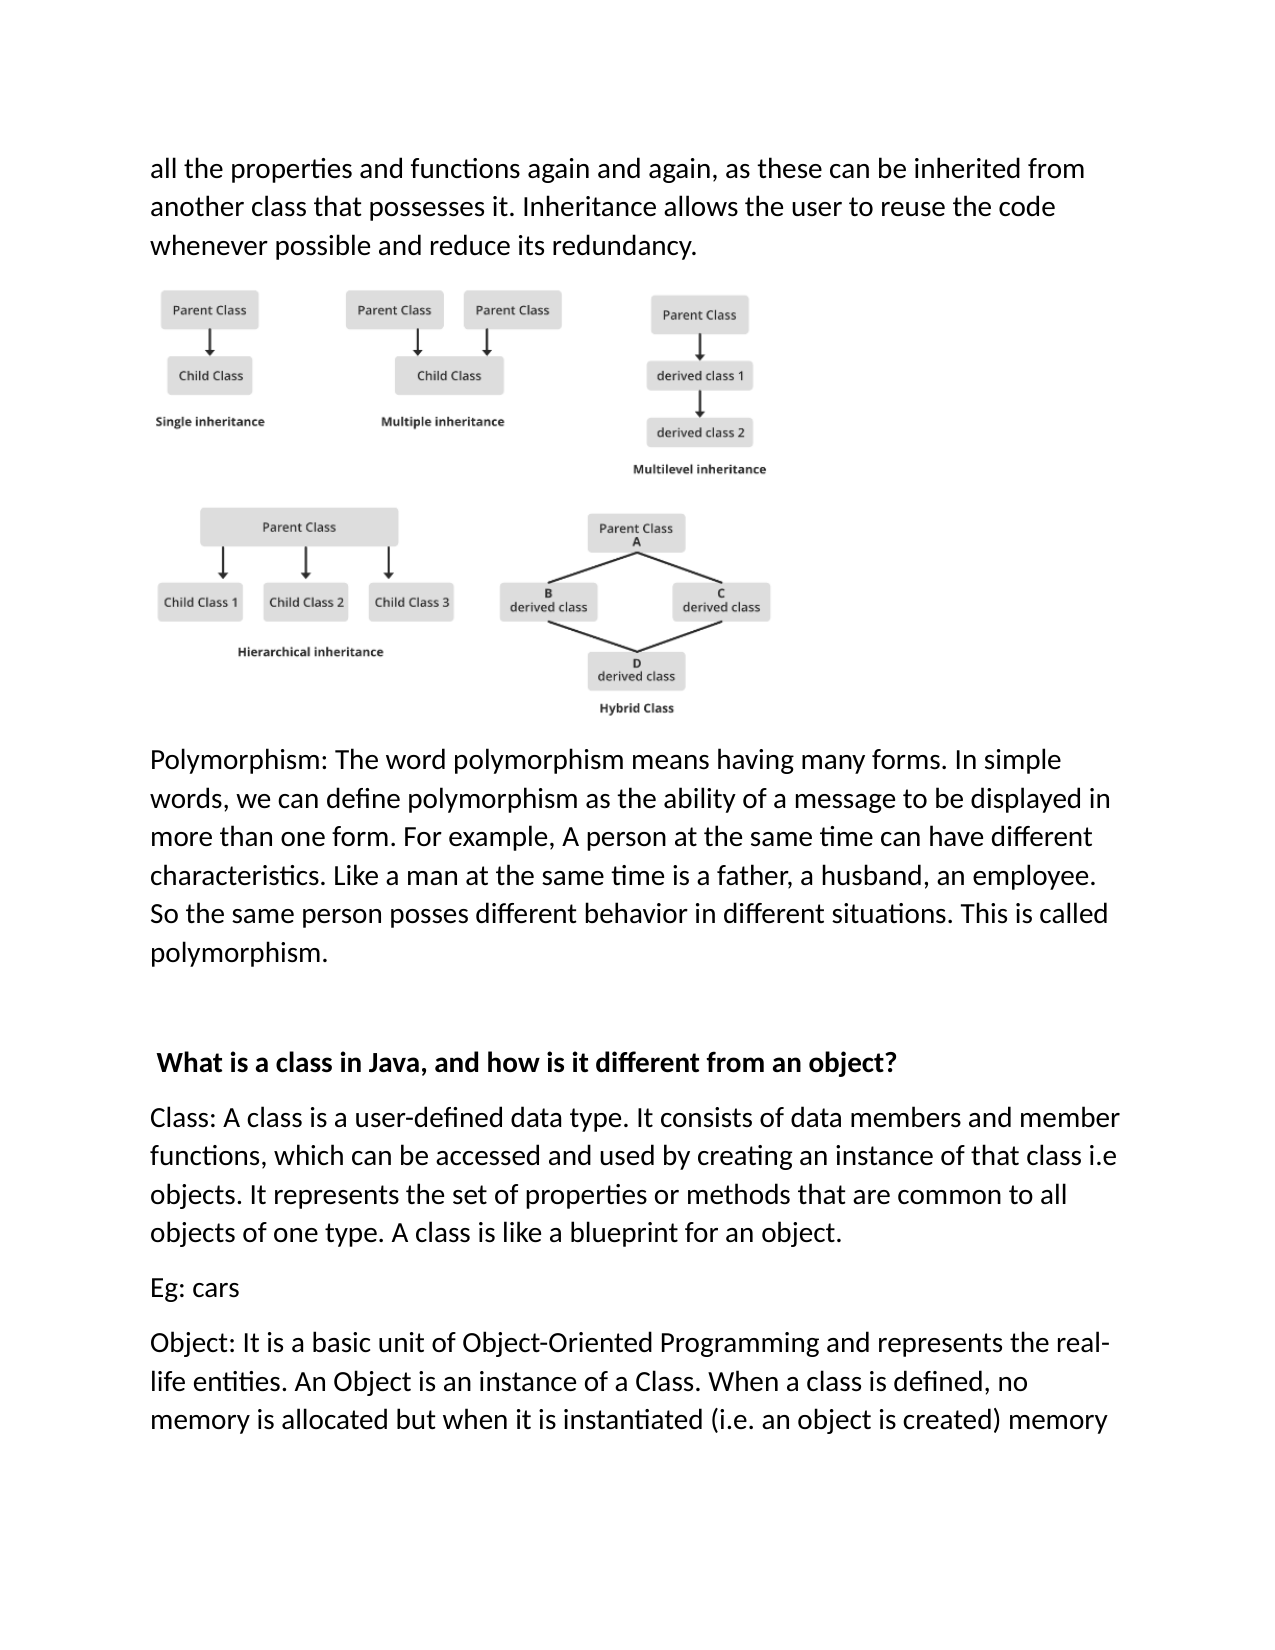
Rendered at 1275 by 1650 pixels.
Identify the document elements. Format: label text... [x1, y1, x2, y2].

text Inheritance: Inheritance is an important pillar of OOP(Object-Oriented Programming). The capability of a class to derive properties and characteristics from another class is called Inheritance. When we write a class, we inherit properties from other classes. So when we create a class, we do not need to write all the properties and functions again and again, as these can be inherited from another class that possesses it. Inheritance allows the user to reuse the code whenever possible and reduce its redundancy. [150, 150, 1125, 416]
picture [150, 435, 789, 877]
text Class: A class is a user-defined data type. It consists of data members and member functions, which can be accessed and used by creating an instance of that class i.e objects. It represents the set of properties or methods that are common to all objects of one type. A class is like a blueprint for an object. [150, 1253, 1125, 1404]
text What is a class in Java, and how is it different from an object? [150, 1198, 1125, 1233]
text Polymorphism: The word polymorphism means having many forms. In simple words, we can define polymorphism as the ability of a message to be displayed in more than one form. For example, A person at the same time can have different characteristics. Like a man at the same time is a father, a husband, an employee. So the same person posses different behavior in different situations. This is called polymorphism. [150, 895, 1125, 1123]
text Eg: cars [150, 1423, 1125, 1459]
